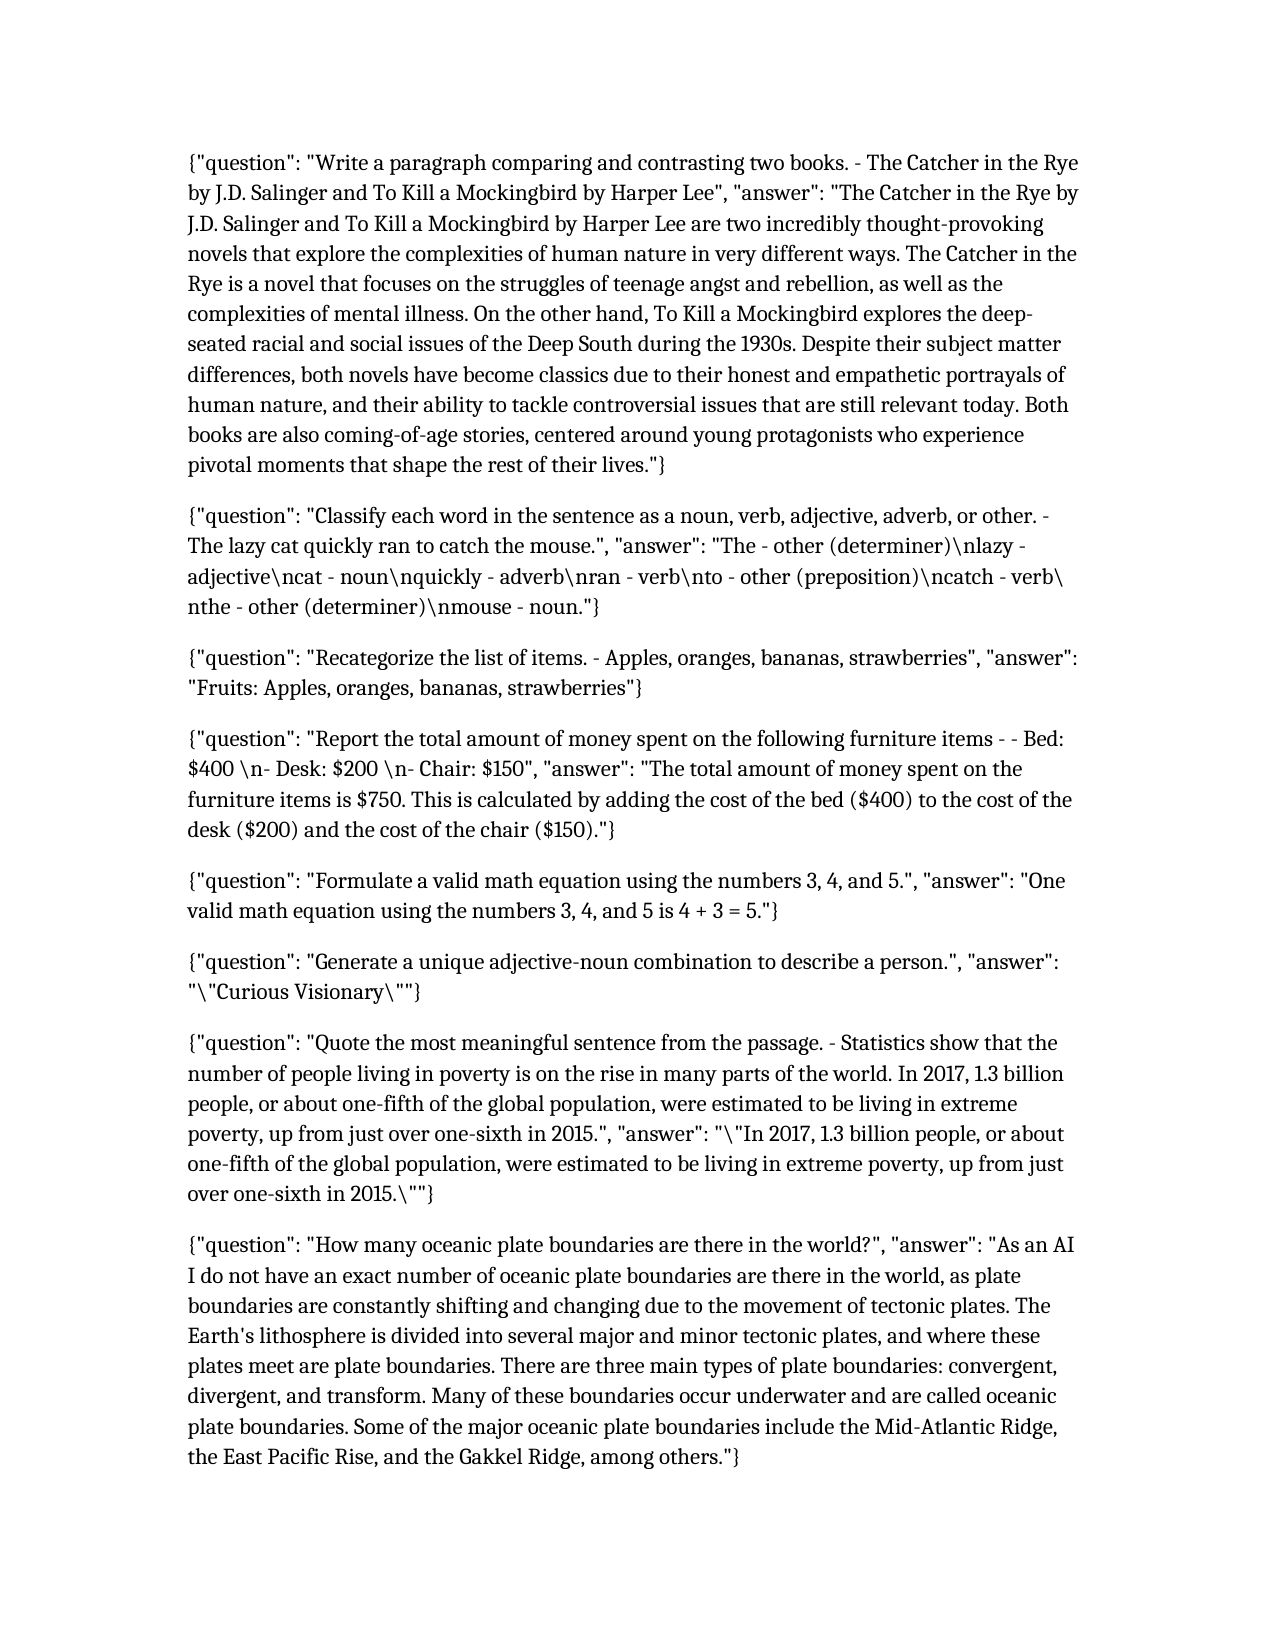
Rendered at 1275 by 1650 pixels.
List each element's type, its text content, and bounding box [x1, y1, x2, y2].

text {"question": "Recategorize the list of items. - Apples, oranges, bananas, strawberries", "answer": "Fruits: Apples, oranges, bananas, strawberries"} [187, 645, 1087, 701]
text {"question": "How many oceanic plate boundaries are there in the world?", "answer": "As an AI I do not have an exact number of oceanic plate boundaries are there in the world, as plate boundaries are constantly shifting and changing due to the movement of tectonic plates. The Earth's lithosphere is divided into several major and minor tectonic plates, and where these plates meet are plate boundaries. There are three main types of plate boundaries: convergent, divergent, and transform. Many of these boundaries occur underwater and are called oceanic plate boundaries. Some of the major oceanic plate boundaries include the Mid-Atlantic Ridge, the East Pacific Rise, and the Gakkel Ridge, among others."} [187, 1232, 1087, 1470]
text {"question": "Generate a unique adjective-noun combination to describe a person.", "answer": "\"Curious Visionary\""} [187, 949, 1087, 1006]
text {"question": "Formulate a valid math equation using the numbers 3, 4, and 5.", "answer": "One valid math equation using the numbers 3, 4, and 5 is 4 + 3 = 5."} [187, 868, 1087, 924]
text {"question": "Write a paragraph comparing and contrasting two books. - The Catcher in the Rye by J.D. Salinger and To Kill a Mockingbird by Harper Lee", "answer": "The Catcher in the Rye by J.D. Salinger and To Kill a Mockingbird by Harper Lee are two incredibly thought-provoking novels that explore the complexities of human nature in very different ways. The Catcher in the Rye is a novel that focuses on the struggles of teenage angst and rebellion, as well as the complexities of mental illness. On the other hand, To Kill a Mockingbird explores the deep-seated racial and social issues of the Deep South during the 1930s. Despite their subject matter differences, both novels have become classics due to their honest and empathetic portrayals of human nature, and their ability to tackle controversial issues that are still relevant today. Both books are also coming-of-age stories, centered around young protagonists who experience pivotal moments that shape the rest of their lives."} [187, 150, 1087, 478]
text {"question": "Quote the most meaningful sentence from the passage. - Statistics show that the number of people living in poverty is on the rise in many parts of the world. In 2017, 1.3 billion people, or about one-fifth of the global population, were estimated to be living in extreme poverty, up from just over one-sixth in 2015.", "answer": "\"In 2017, 1.3 billion people, or about one-fifth of the global population, were estimated to be living in extreme poverty, up from just over one-sixth in 2015.\""} [187, 1030, 1087, 1208]
text {"question": "Classify each word in the sentence as a noun, verb, adjective, adverb, or other. - The lazy cat quickly ran to catch the mouse.", "answer": "The - other (determiner)\nlazy - adjective\ncat - noun\nquickly - adverb\nran - verb\nto - other (preposition)\ncatch - verb\nthe - other (determiner)\nmouse - noun."} [187, 503, 1087, 620]
text {"question": "Report the total amount of money spent on the following furniture items - - Bed: $400 \n- Desk: $200 \n- Chair: $150", "answer": "The total amount of money spent on the furniture items is $750. This is calculated by adding the cost of the bed ($400) to the cost of the desk ($200) and the cost of the chair ($150)."} [187, 726, 1087, 843]
